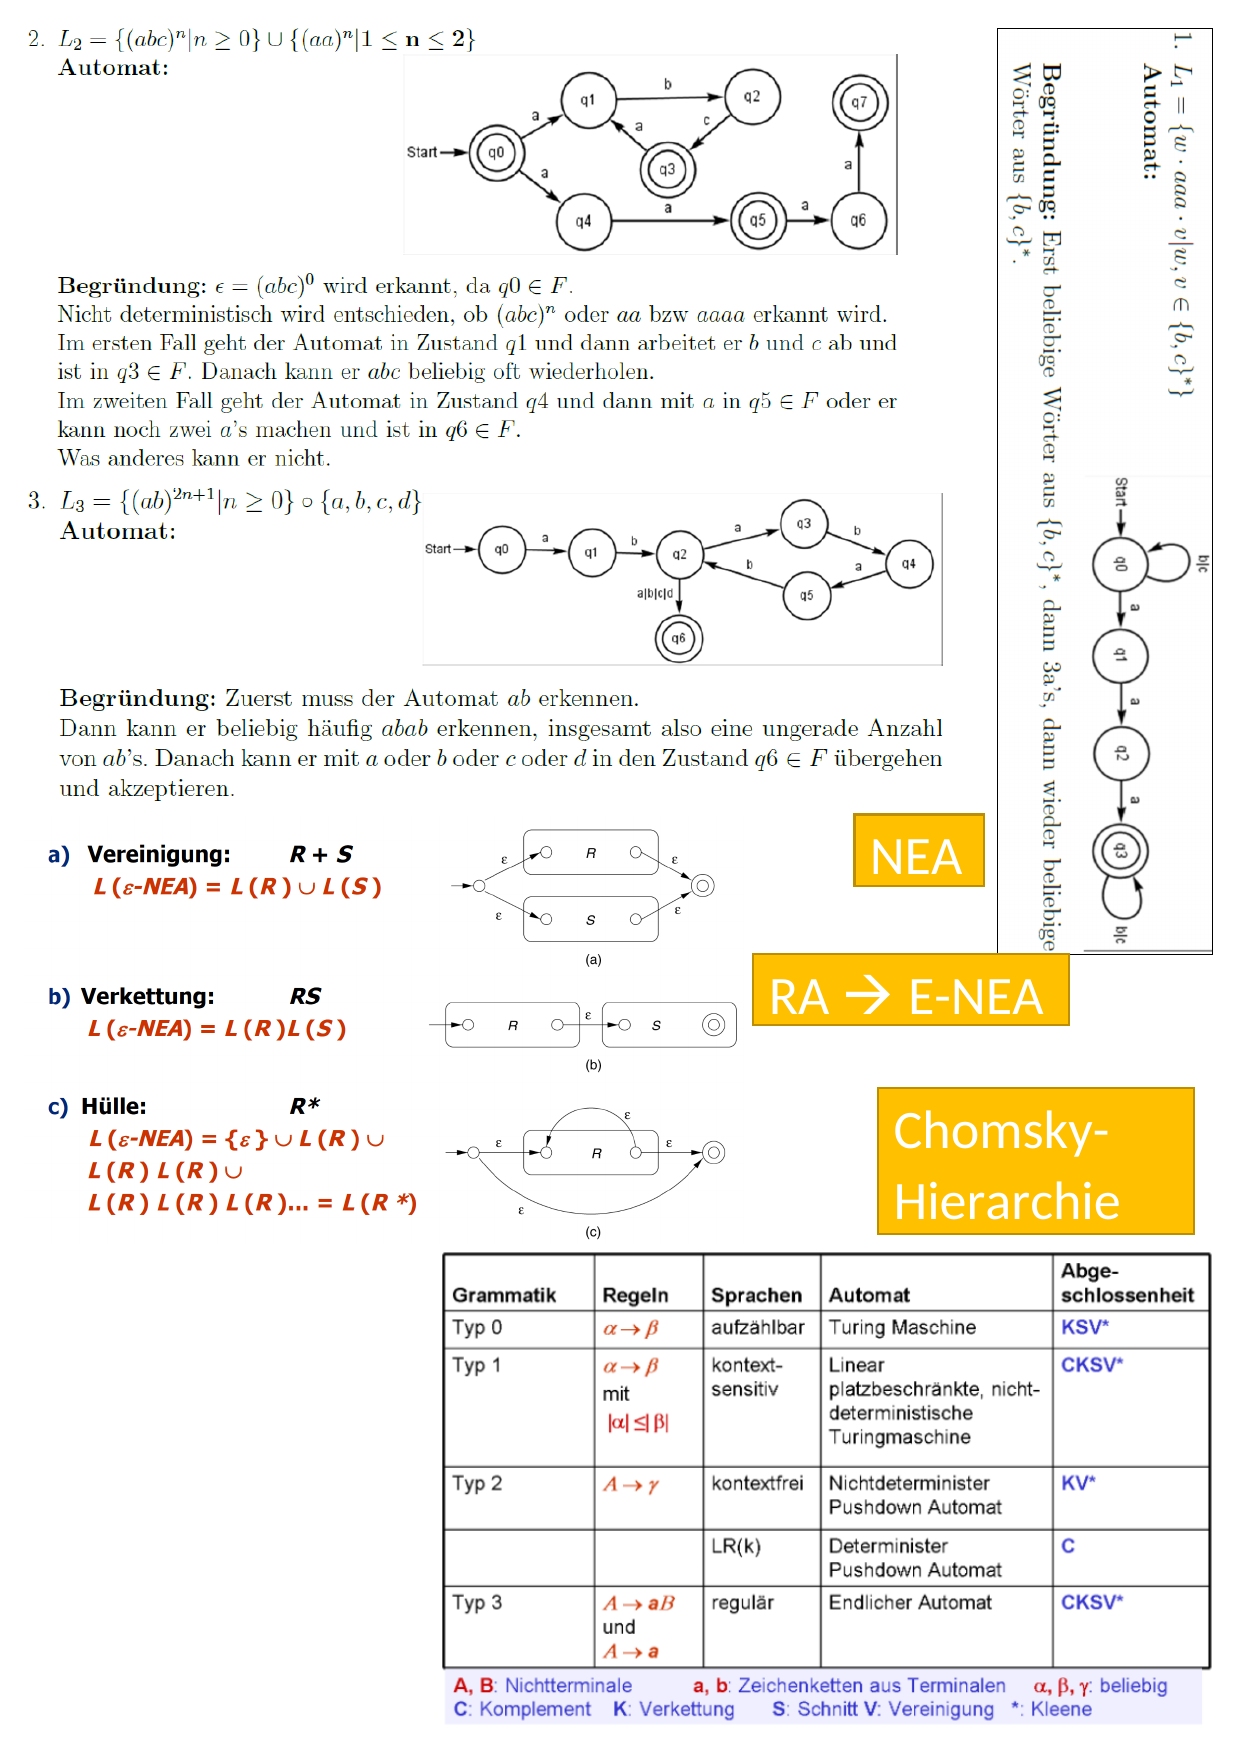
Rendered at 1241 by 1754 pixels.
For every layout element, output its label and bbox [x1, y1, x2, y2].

picture [998, 29, 1212, 954]
picture [438, 1248, 1215, 1727]
picture [24, 488, 950, 804]
picture [24, 814, 743, 1242]
picture [24, 26, 915, 470]
